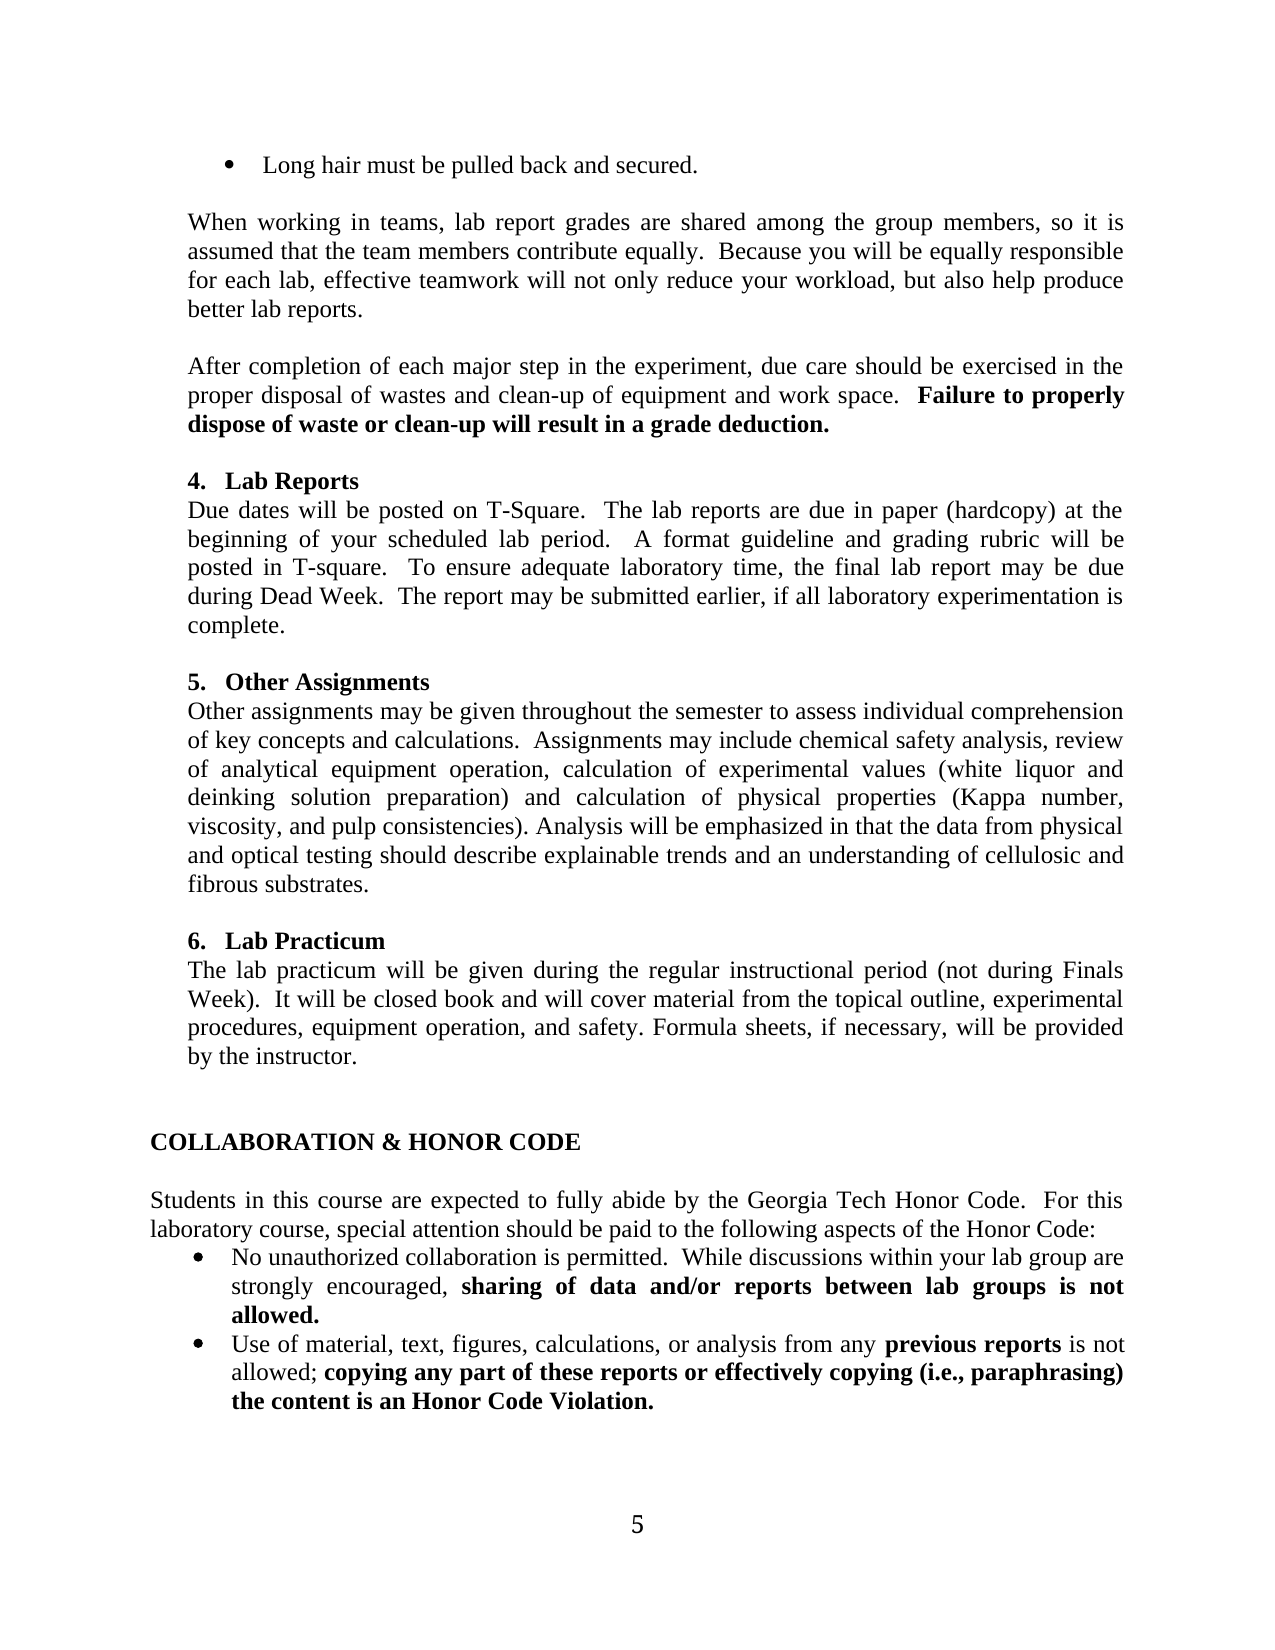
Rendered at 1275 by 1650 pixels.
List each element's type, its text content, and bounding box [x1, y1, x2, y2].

list No unauthorized collaboration is permitted. While discussions within your lab group are strongly encouraged, sharing of data and/or reports between lab groups is not allowed. [194, 1242, 1125, 1329]
list Lab Practicum [187, 926, 1125, 955]
list Use of material, text, figures, calculations, or analysis from any previous reports is not allowed; copying any part of these reports or effectively copying (i.e., paraphrasing) the content is an Honor Code Violation. [194, 1329, 1125, 1415]
text Other assignments may be given throughout the semester to assess individual comprehension of key concepts and calculations. Assignments may include chemical safety analysis, review of analytical equipment operation, calculation of experimental values (white liquor and deinking solution preparation) and calculation of physical properties (Kappa number, viscosity, and pulp consistencies). Analysis will be emphasized in that the data from physical and optical testing should describe explainable trends and an understanding of cellulosic and fibrous substrates. [187, 696, 1125, 897]
text The lab practicum will be given during the regular instructional period (not during Finals Week). It will be closed book and will cover material from the topical outline, experimental procedures, equipment operation, and safety. Formula sheets, if necessary, will be provided by the instructor. [187, 955, 1125, 1070]
text When working in teams, lab report grades are shared among the group members, so it is assumed that the team members contribute equally. Because you will be equally responsible for each lab, effective teamwork will not only reduce your workload, but also help produce better lab reports. [187, 207, 1125, 322]
text After completion of each major step in the experiment, due care should be exercised in the proper disposal of wastes and clean-up of equipment and work space. Failure to properly dispose of waste or clean-up will result in a grade deduction. [187, 351, 1125, 437]
subtitle COLLABORATION & HONOR CODE [150, 1127, 1125, 1156]
list Other Assignments [187, 667, 1125, 696]
list Lab Reports [187, 466, 1125, 495]
text Due dates will be posted on T-Square. The lab reports are due in paper (hardcopy) at the beginning of your scheduled lab period. A format guideline and grading rubric will be posted in T-square. To ensure adequate laboratory time, the final lab report may be due during Dead Week. The report may be submitted earlier, if all laboratory experimentation is complete. [187, 495, 1125, 639]
text Students in this course are expected to fully abide by the Georgia Tech Honor Code. For this laboratory course, special attention should be paid to the following aspects of the Honor Code: [150, 1185, 1125, 1242]
list Long hair must be pulled back and secured. [225, 150, 1125, 179]
